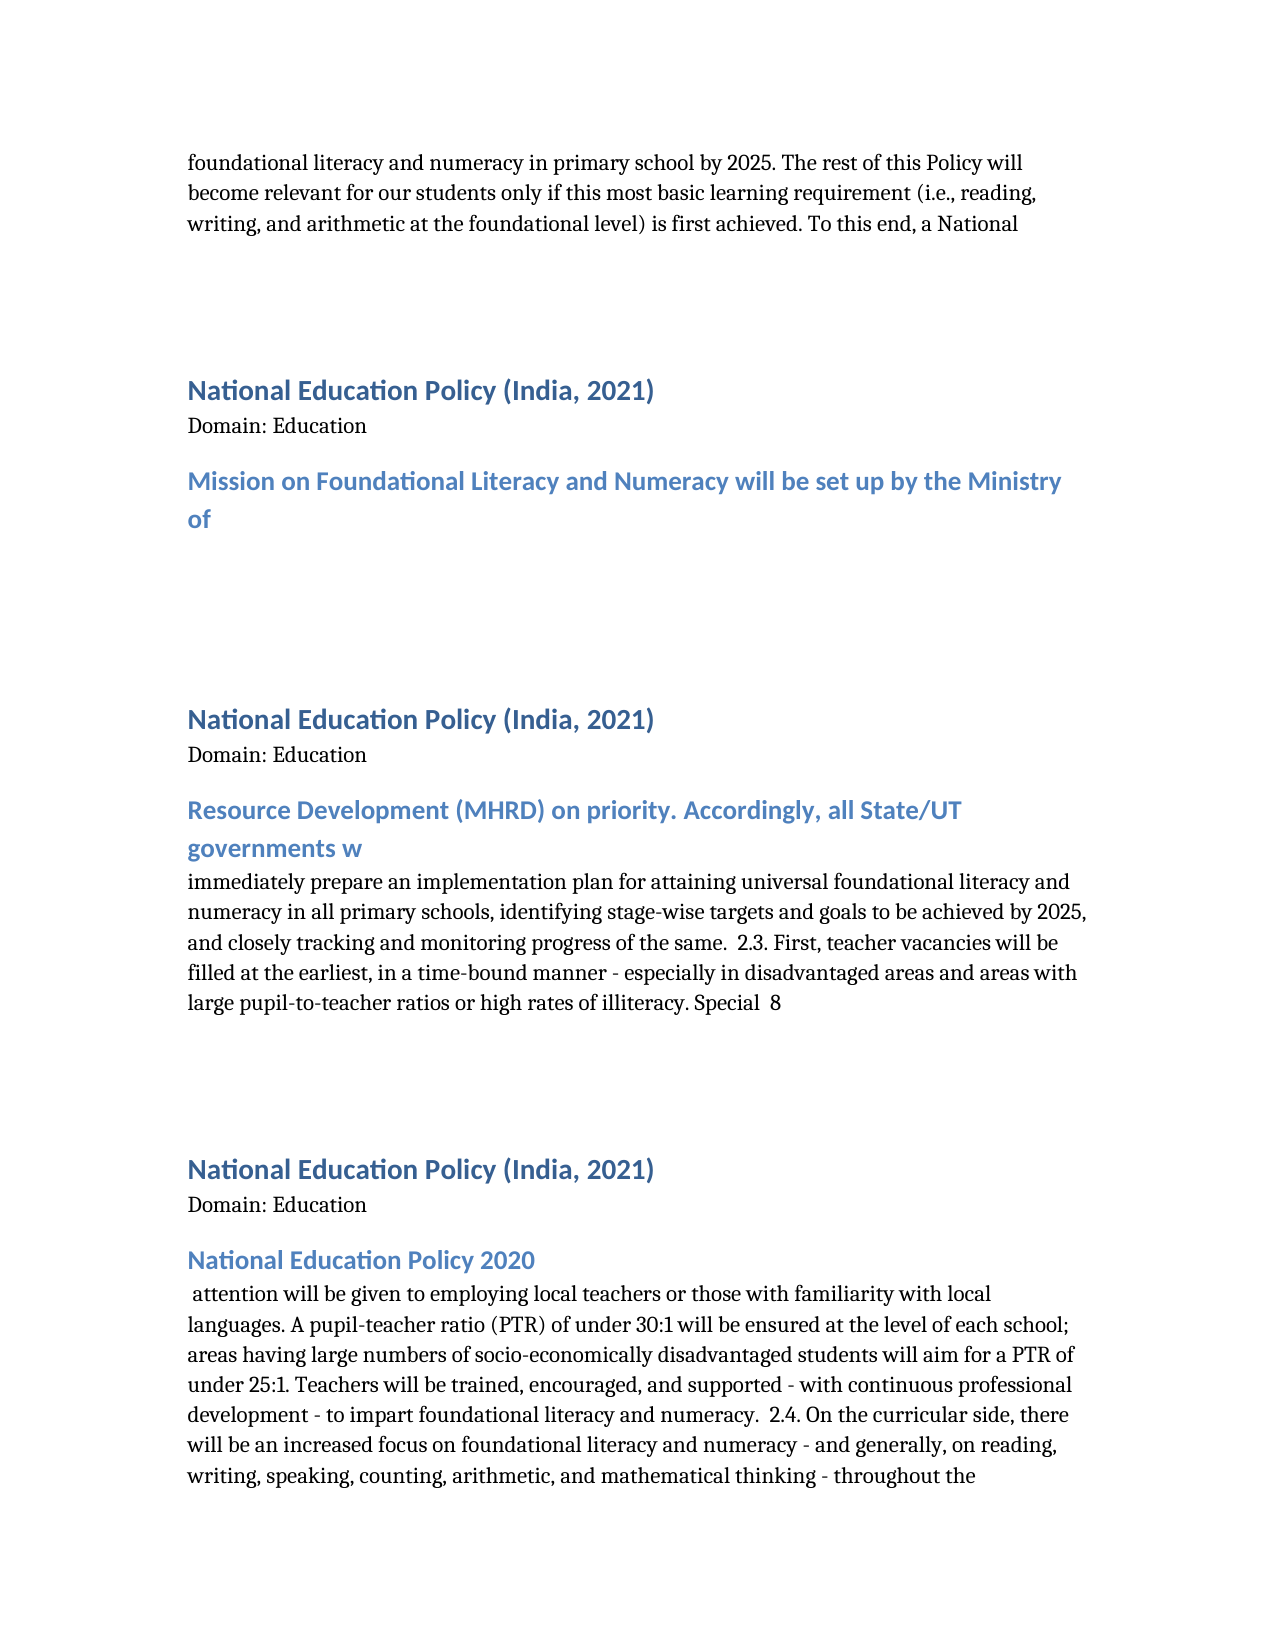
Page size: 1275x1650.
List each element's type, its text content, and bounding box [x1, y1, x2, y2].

subtitle Resource Development (MHRD) on priority. Accordingly, all State/UT governments w [187, 793, 1087, 864]
subtitle National Education Policy (India, 2021) [187, 1151, 1087, 1187]
subtitle National Education Policy (India, 2021) [187, 701, 1087, 737]
subtitle National Education Policy (India, 2021) [187, 372, 1087, 407]
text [187, 1281, 1087, 1489]
text Domain: Education [187, 742, 1087, 768]
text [187, 150, 1087, 237]
text Domain: Education [187, 1192, 1087, 1218]
text Domain: Education [187, 413, 1087, 439]
subtitle Mission on Foundational Literacy and Numeracy will be set up by the Ministry of [187, 464, 1087, 535]
subtitle National Education Policy 2020 [187, 1243, 1087, 1276]
text immediately prepare an implementation plan for attaining universal foundational literacy and numeracy in all primary schools, identifying stage-wise targets and goals to be achieved by 2025, and closely tracking and monitoring progress of the same. 2.3. First, teacher vacancies will be filled at the earliest, in a time-bound manner - especially in disadvantaged areas and areas with large pupil-to-teacher ratios or high rates of illiteracy. Special 8 [187, 869, 1087, 1016]
